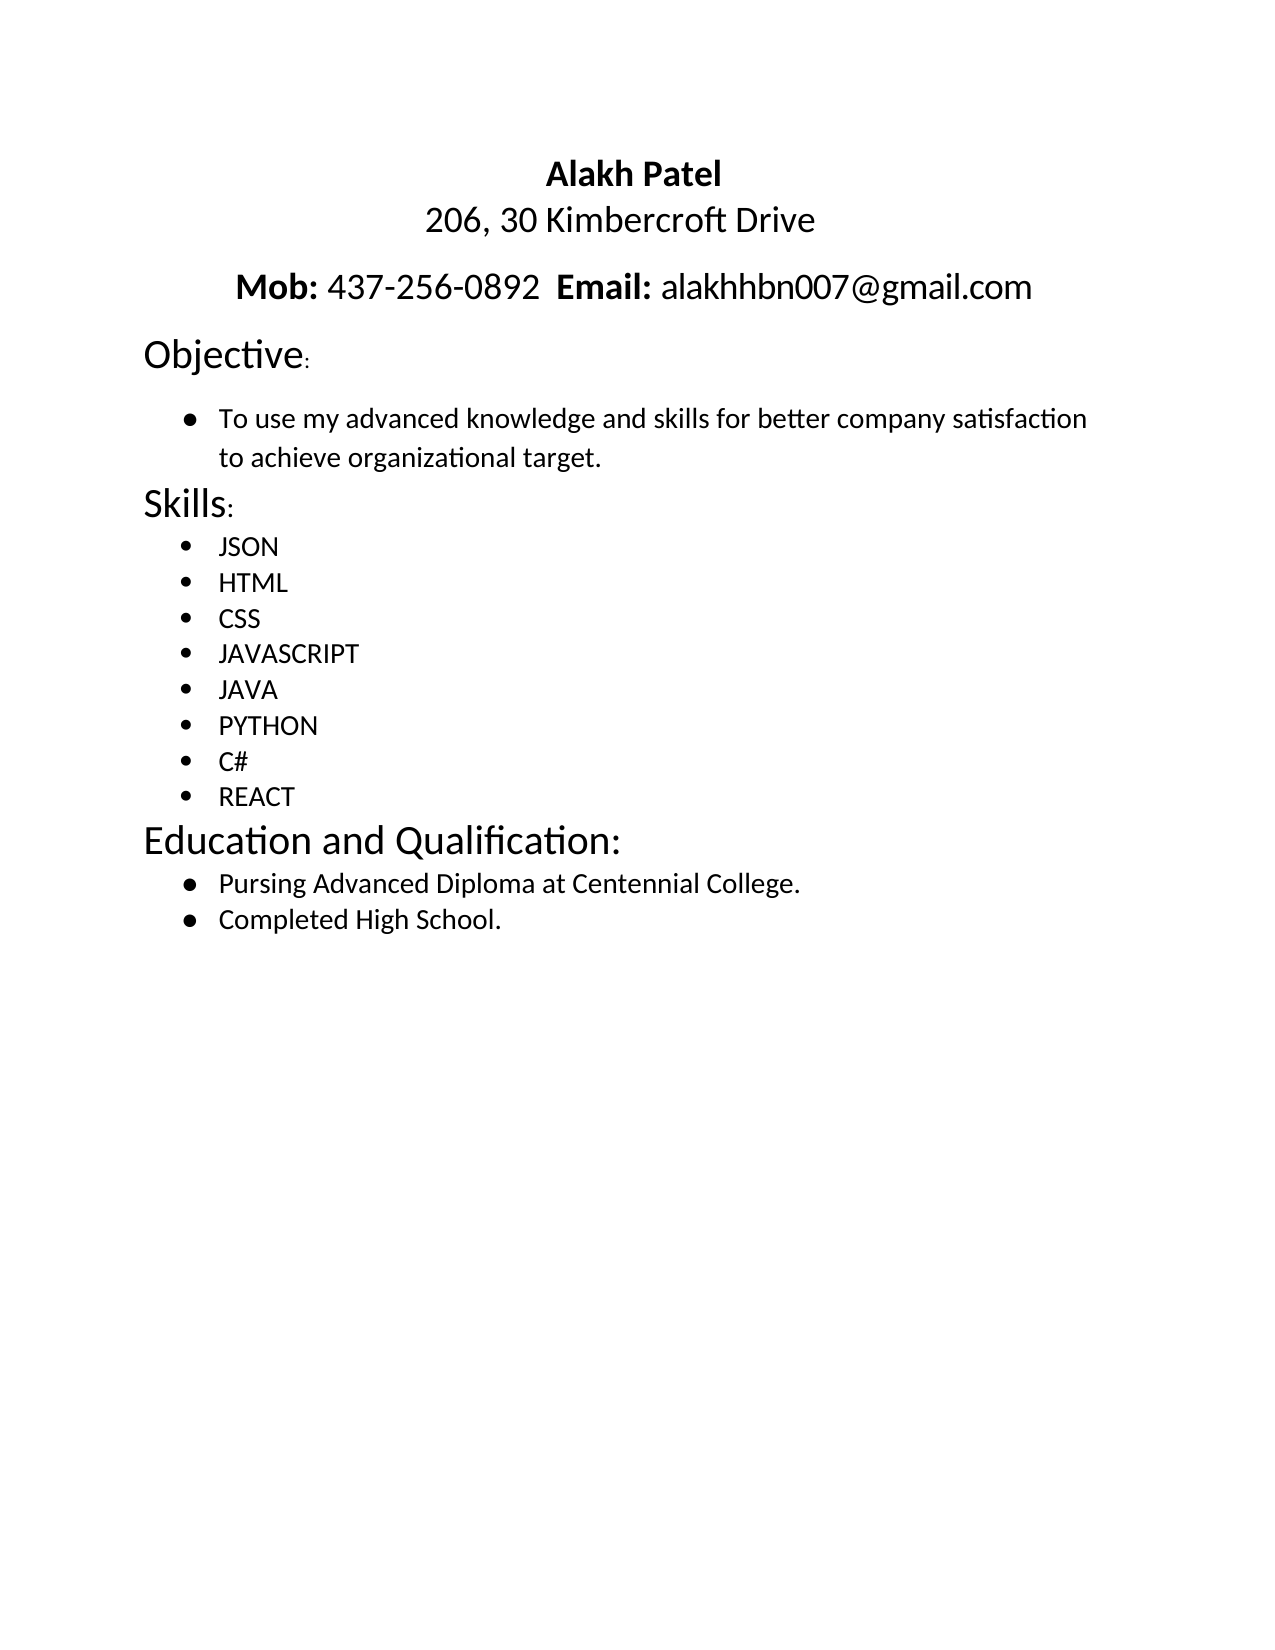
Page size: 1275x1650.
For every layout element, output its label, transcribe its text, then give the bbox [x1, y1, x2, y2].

list Pursing Advanced Diploma at Centennial College. [181, 865, 1122, 901]
subtitle Objective: [143, 328, 1122, 379]
subtitle PYTHON [181, 707, 1122, 743]
text Alakh Patel [545, 150, 722, 196]
text 206, 30 Kimbercroft Drive [251, 196, 989, 242]
list Completed High School. [181, 901, 1122, 936]
subtitle Skills: [143, 477, 1122, 528]
subtitle JSON [181, 528, 1122, 564]
subtitle HTML [181, 564, 1122, 600]
subtitle Education and Qualification: [143, 814, 1122, 865]
subtitle JAVA [181, 671, 1122, 707]
subtitle JAVASCRIPT [181, 636, 1122, 671]
subtitle CSS [181, 600, 1122, 635]
text Mob: 437-256-0892 Email: alakhhbn007@gmail.com [229, 263, 1038, 308]
subtitle C# [181, 743, 1122, 778]
list To use my advanced knowledge and skills for better company satisfaction to achieve organizational target. [181, 400, 1095, 474]
subtitle REACT [181, 778, 1122, 814]
